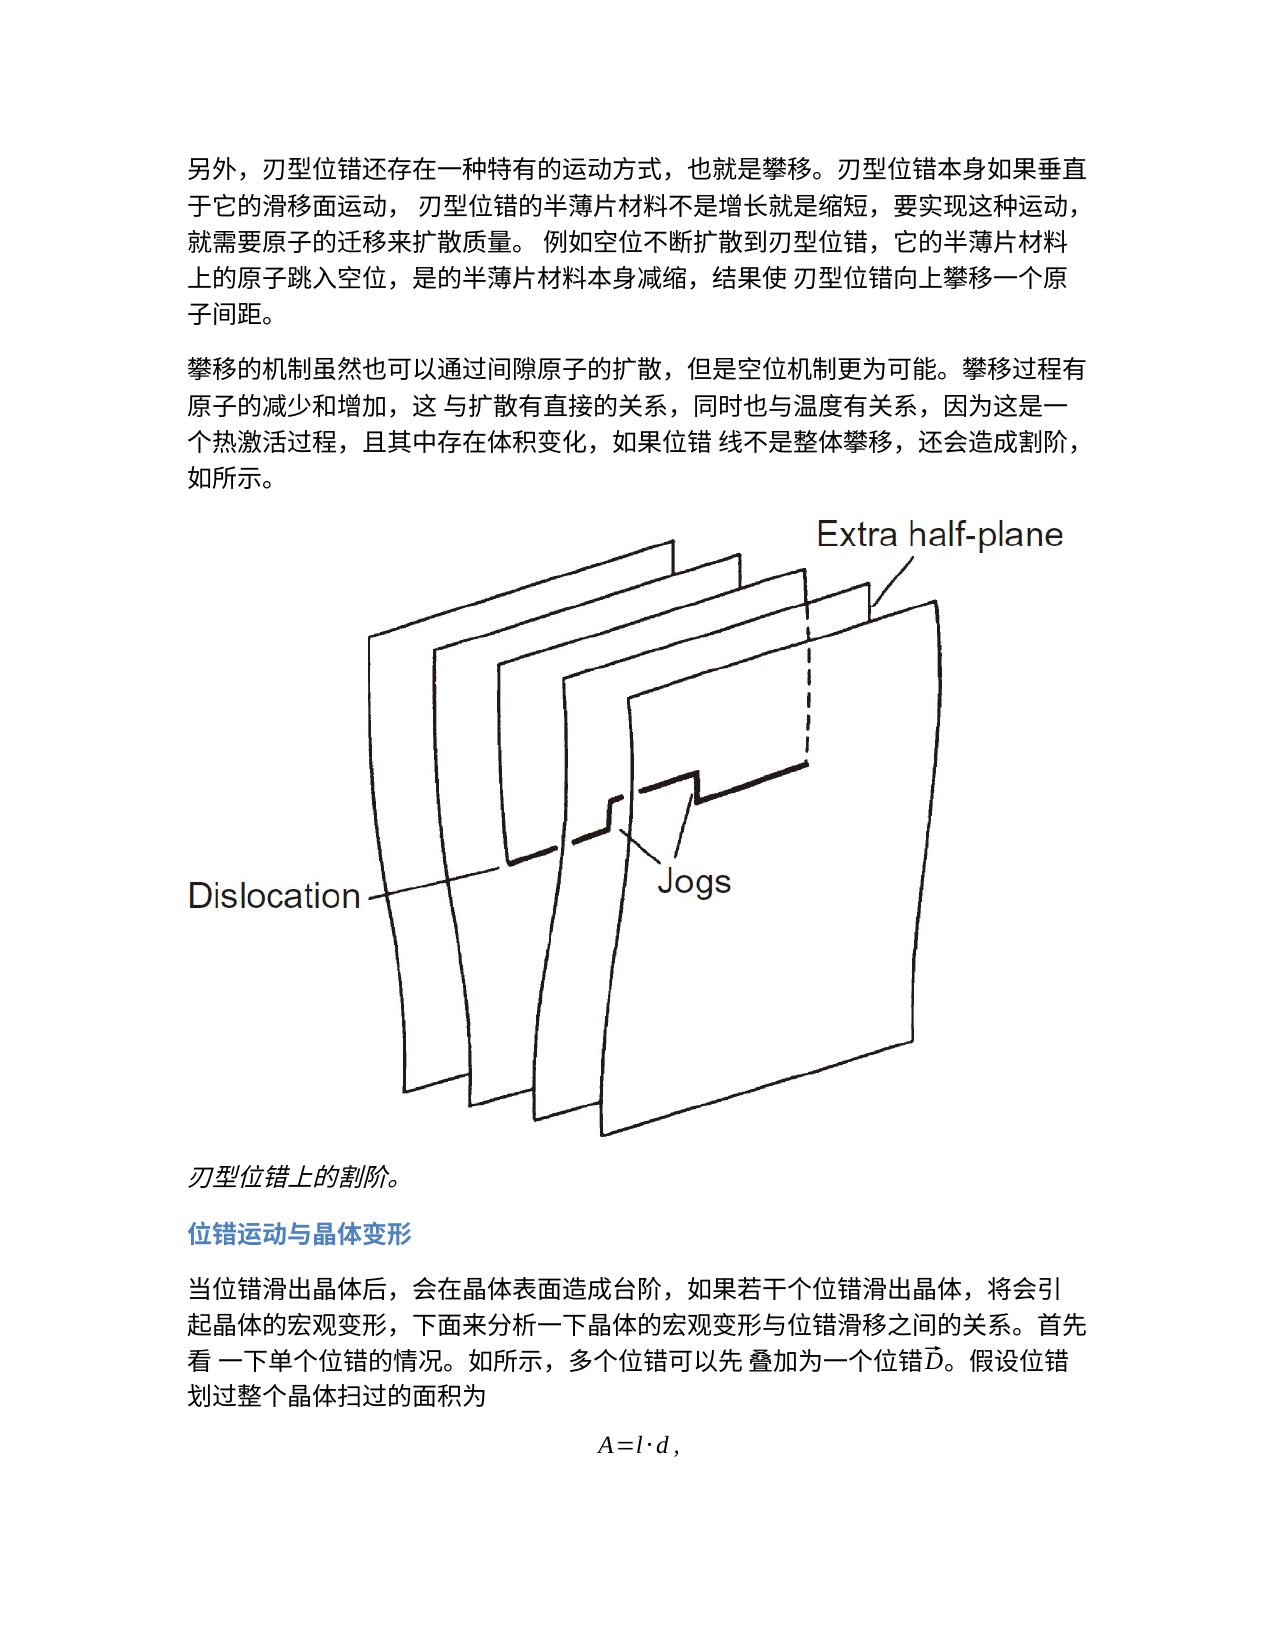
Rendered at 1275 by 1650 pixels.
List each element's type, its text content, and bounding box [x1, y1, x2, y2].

subtitle 位错运动与晶体变形 [187, 1214, 1087, 1251]
text 攀移的机制虽然也可以通过间隙原子的扩散，但是空位机制更为可能。攀移过程有原子的减少和增加，这 与扩散有直接的关系，同时也与温度有关系，因为这是一个热激活过程，且其中存在体积变化，如果位错 线不是整体攀移，还会造成割阶，如所示。 [187, 350, 1087, 495]
text 另外，刃型位错还存在一种特有的运动方式，也就是攀移。刃型位错本身如果垂直于它的滑移面运动， 刃型位错的半薄片材料不是增长就是缩短，要实现这种运动，就需要原子的迁移来扩散质量。 例如空位不断扩散到刃型位错，它的半薄片材料上的原子跳入空位，是的半薄片材料本身减缩，结果使 刃型位错向上攀移一个原子间距。 [187, 150, 1087, 331]
picture [187, 513, 1063, 1137]
text 当位错滑出晶体后，会在晶体表面造成台阶，如果若干个位错滑出晶体，将会引 起晶体的宏观变形，下面来分析一下晶体的宏观变形与位错滑移之间的关系。首先看 一下单个位错的情况。如所示，多个位错可以先 叠加为一个位错。假设位错划过整个晶体扫过的面积为 [187, 1269, 1087, 1412]
text 刃型位错上的割阶。 [187, 1157, 1087, 1193]
